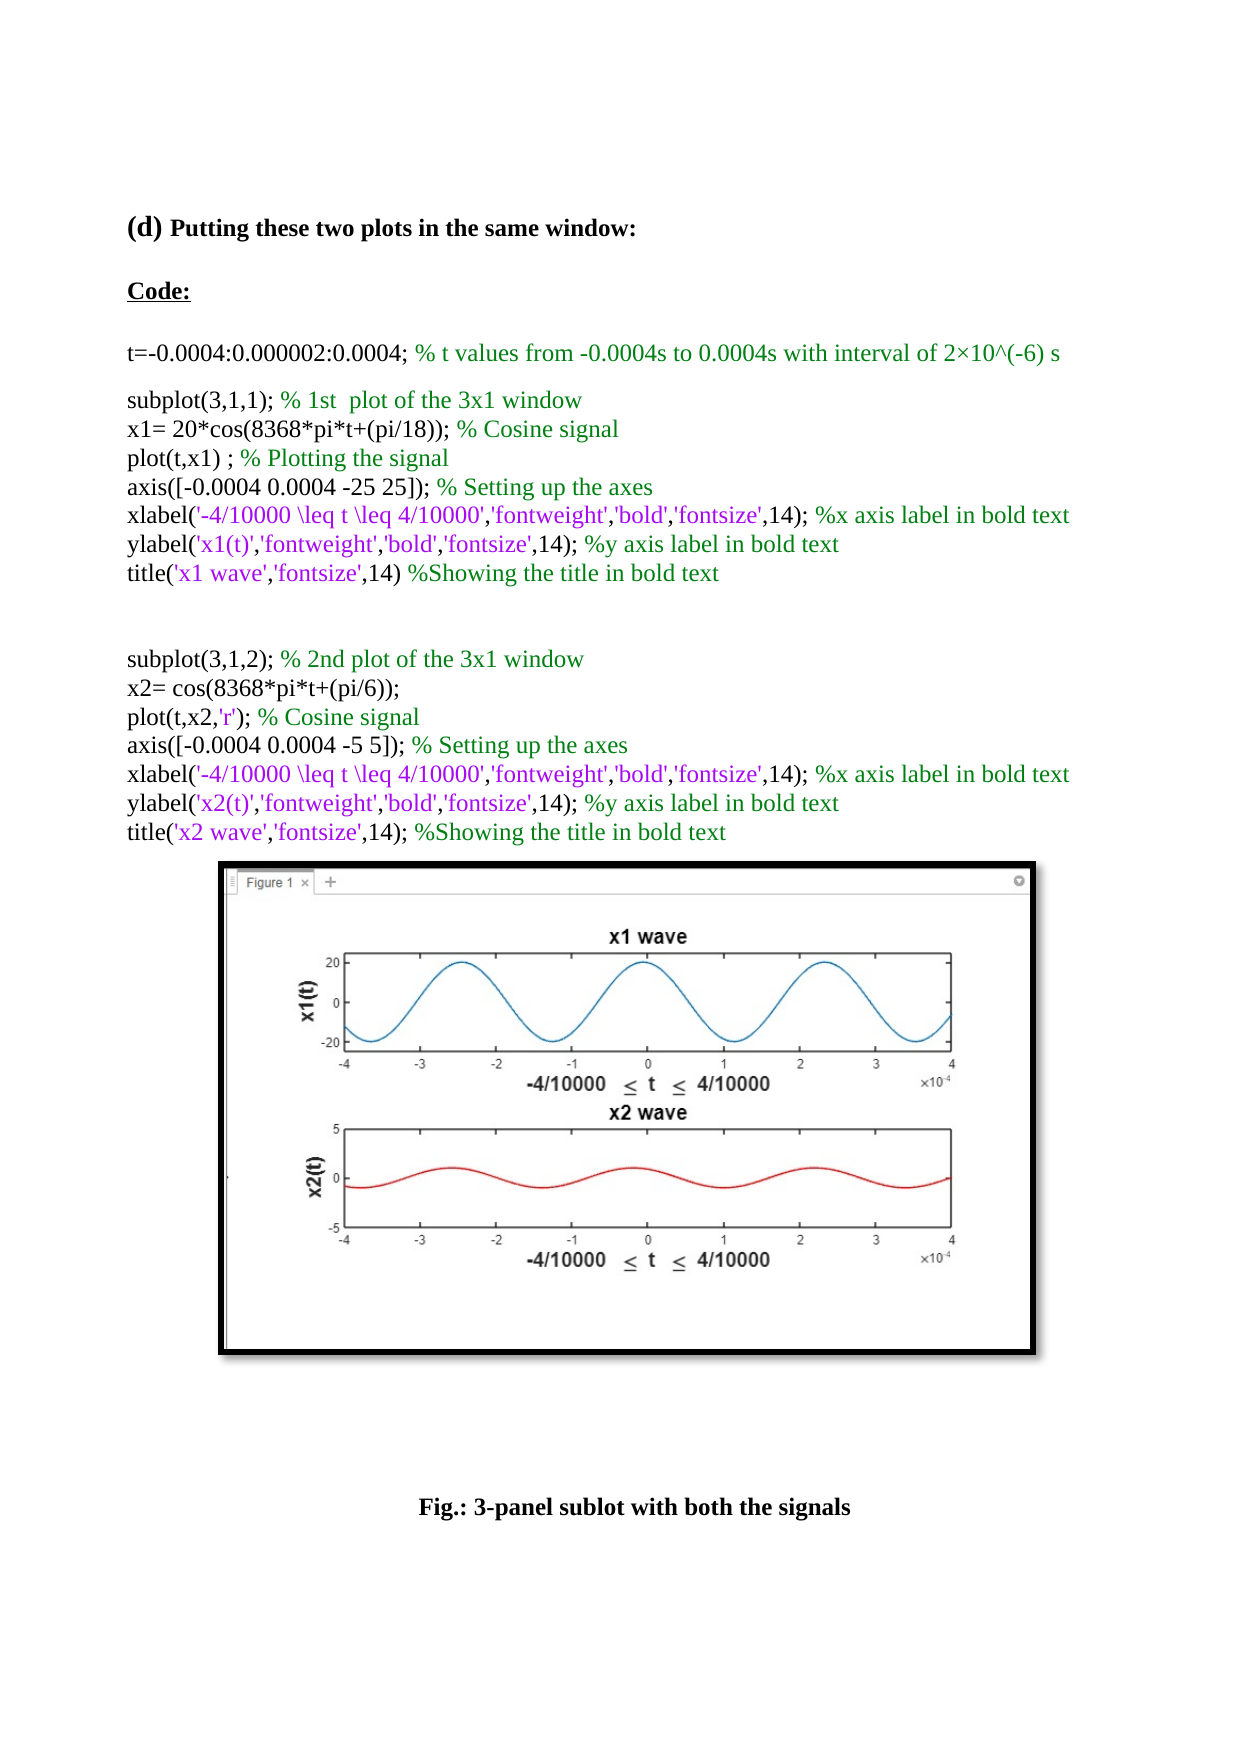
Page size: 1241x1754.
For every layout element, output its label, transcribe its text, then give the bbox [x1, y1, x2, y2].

text ylabel('x2(t)','fontweight','bold','fontsize',14); %y axis label in bold text [127, 788, 1152, 817]
text title('x2 wave','fontsize',14); %Showing the title in bold text [127, 817, 1152, 846]
text title('x1 wave','fontsize',14) %Showing the title in bold text [127, 558, 1152, 587]
text subplot(3,1,2); % 2nd plot of the 3x1 window [127, 644, 1152, 673]
text x2= cos(8368*pi*t+(pi/6)); [127, 673, 1152, 702]
text xlabel('-4/10000 \leq t \leq 4/10000','fontweight','bold','fontsize',14); %x axis label in bold text [127, 501, 1152, 529]
text xlabel('-4/10000 \leq t \leq 4/10000','fontweight','bold','fontsize',14); %x axis label in bold text [127, 759, 1152, 788]
picture [224, 868, 1030, 1349]
text subplot(3,1,1); % 1st plot of the 3x1 window [127, 386, 1152, 414]
text plot(t,x1) ; % Plotting the signal [127, 443, 1152, 472]
text axis([-0.0004 0.0004 -5 5]); % Setting up the axes [127, 731, 1152, 759]
text plot(t,x2,'r'); % Cosine signal [127, 702, 1152, 731]
text x1= 20*cos(8368*pi*t+(pi/18)); % Cosine signal [127, 414, 1152, 443]
text Fig.: 3-panel sublot with both the signals [127, 1492, 1152, 1521]
text (d) Putting these two plots in the same window: Code: t=-0.0004:0.000002:0.0004; % t values from -0.0004s to 0.0004s with interval of 2×10^(-6) s [127, 209, 1152, 367]
text axis([-0.0004 0.0004 -25 25]); % Setting up the axes [127, 472, 1152, 501]
text ylabel('x1(t)','fontweight','bold','fontsize',14); %y axis label in bold text [127, 529, 1152, 558]
